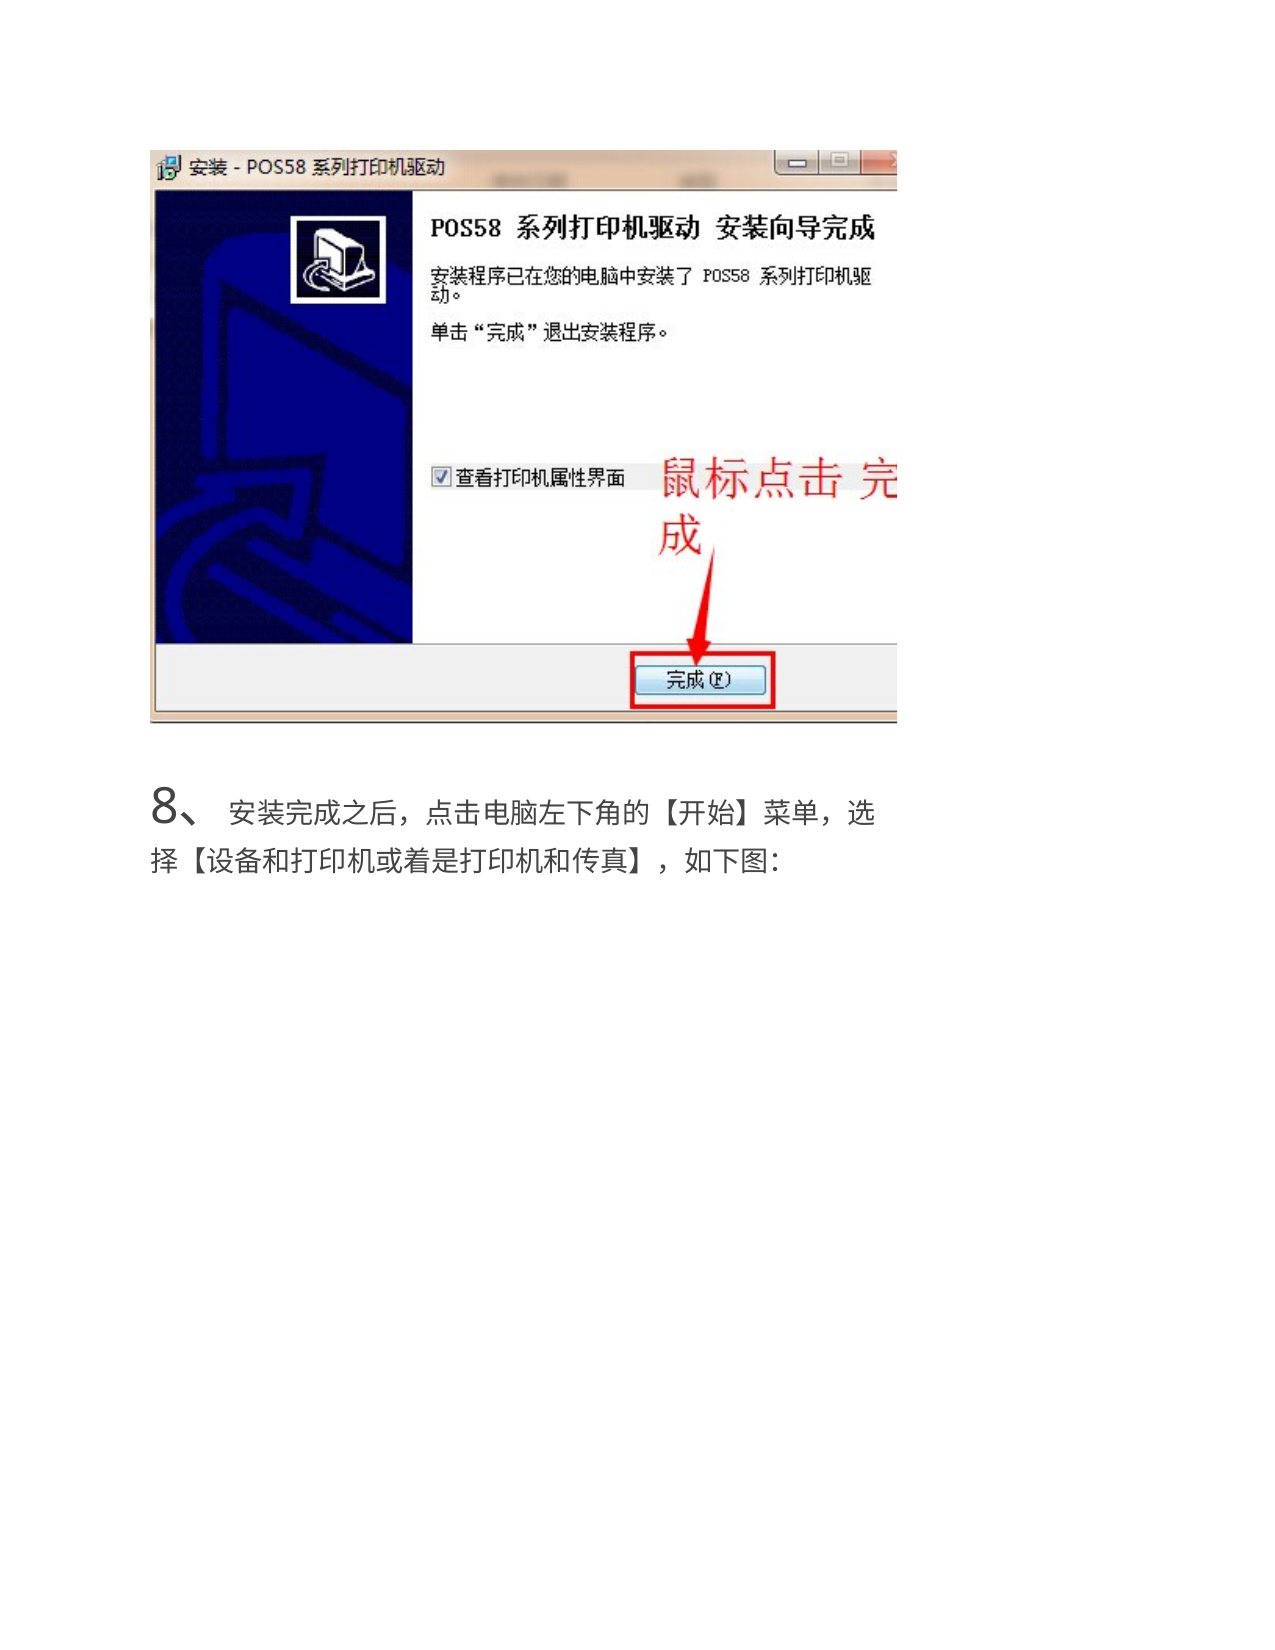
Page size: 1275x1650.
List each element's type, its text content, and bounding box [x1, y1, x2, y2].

picture [150, 150, 898, 725]
